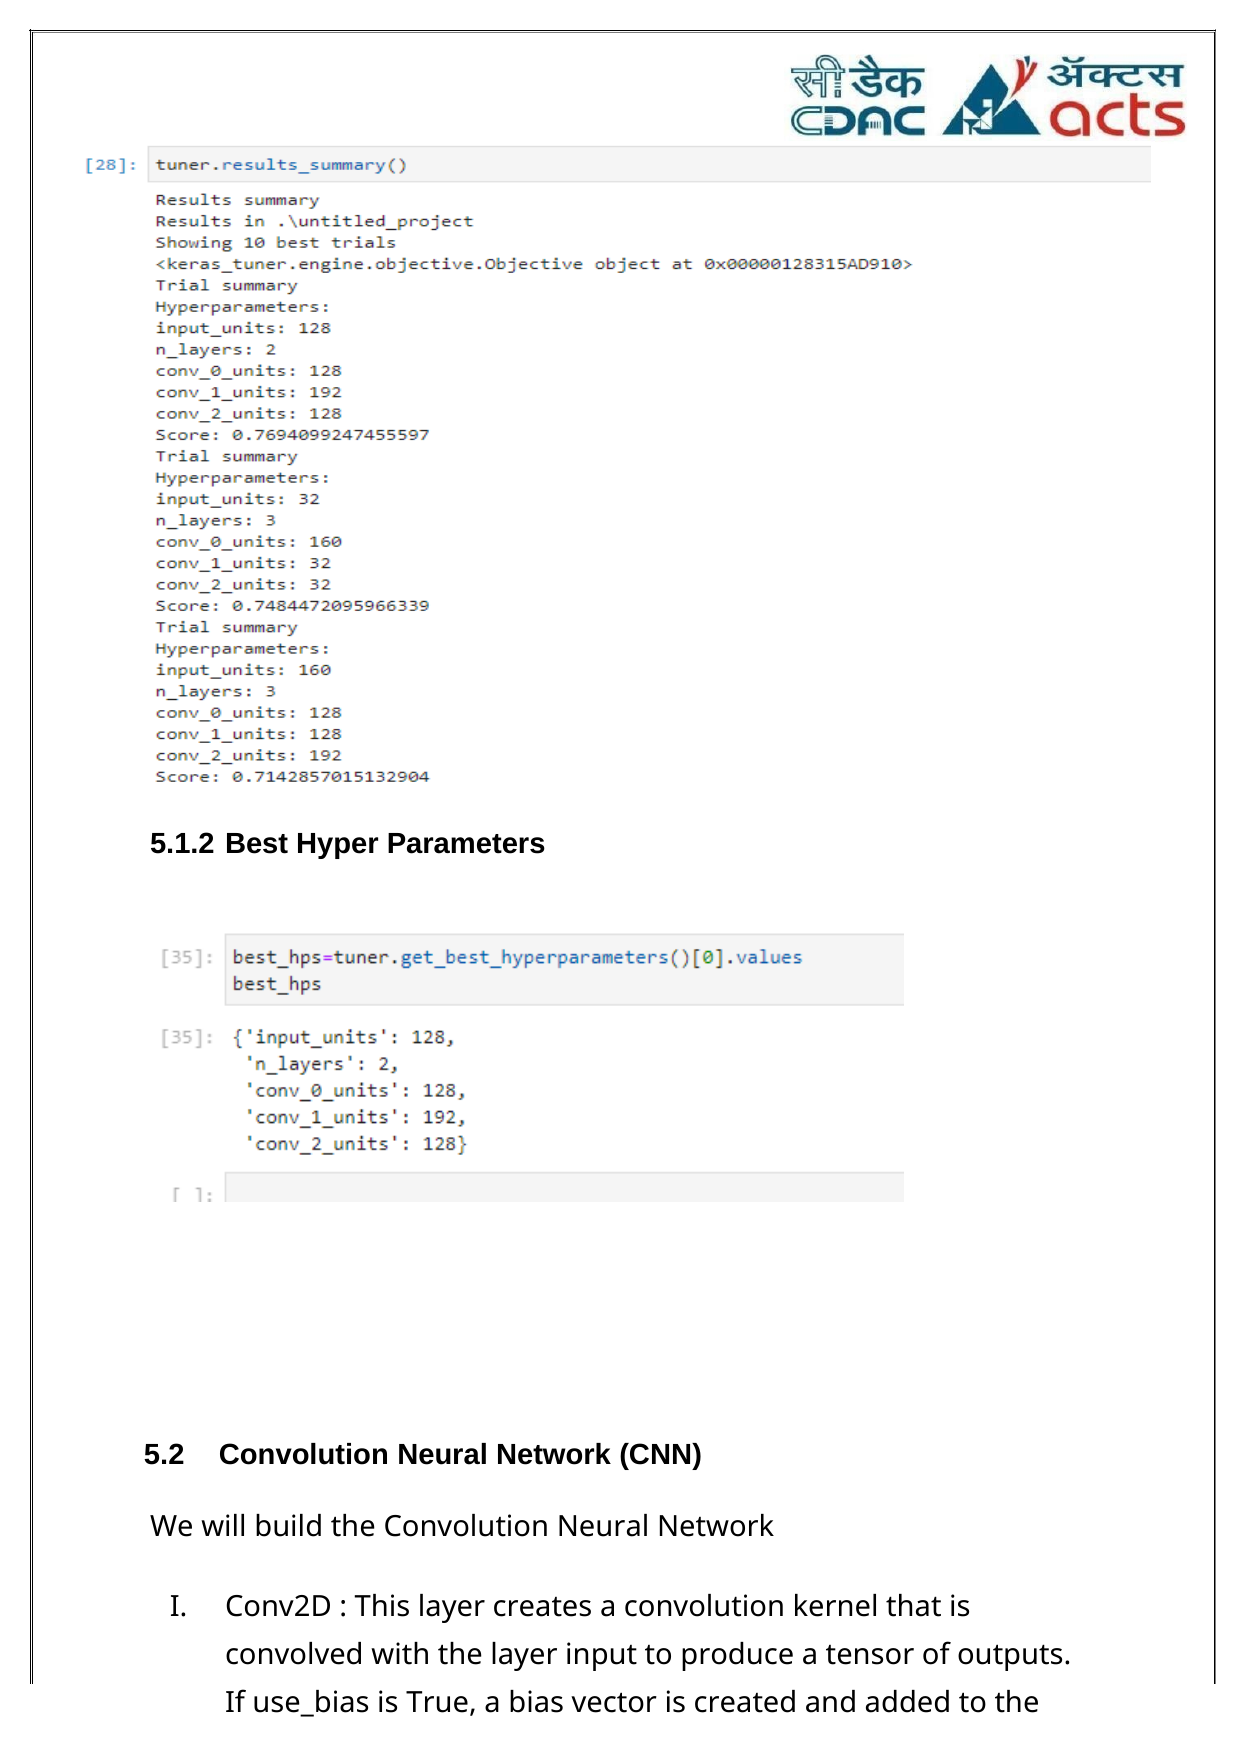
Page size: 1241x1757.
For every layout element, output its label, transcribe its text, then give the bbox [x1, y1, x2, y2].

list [187, 1585, 1077, 1721]
subtitle Convolution Neural Network (CNN) [144, 1437, 1153, 1471]
subtitle Best Hyper Parameters [150, 826, 1153, 859]
picture [29, 29, 1216, 1684]
text We will build the Convolution Neural Network [150, 1506, 1153, 1545]
